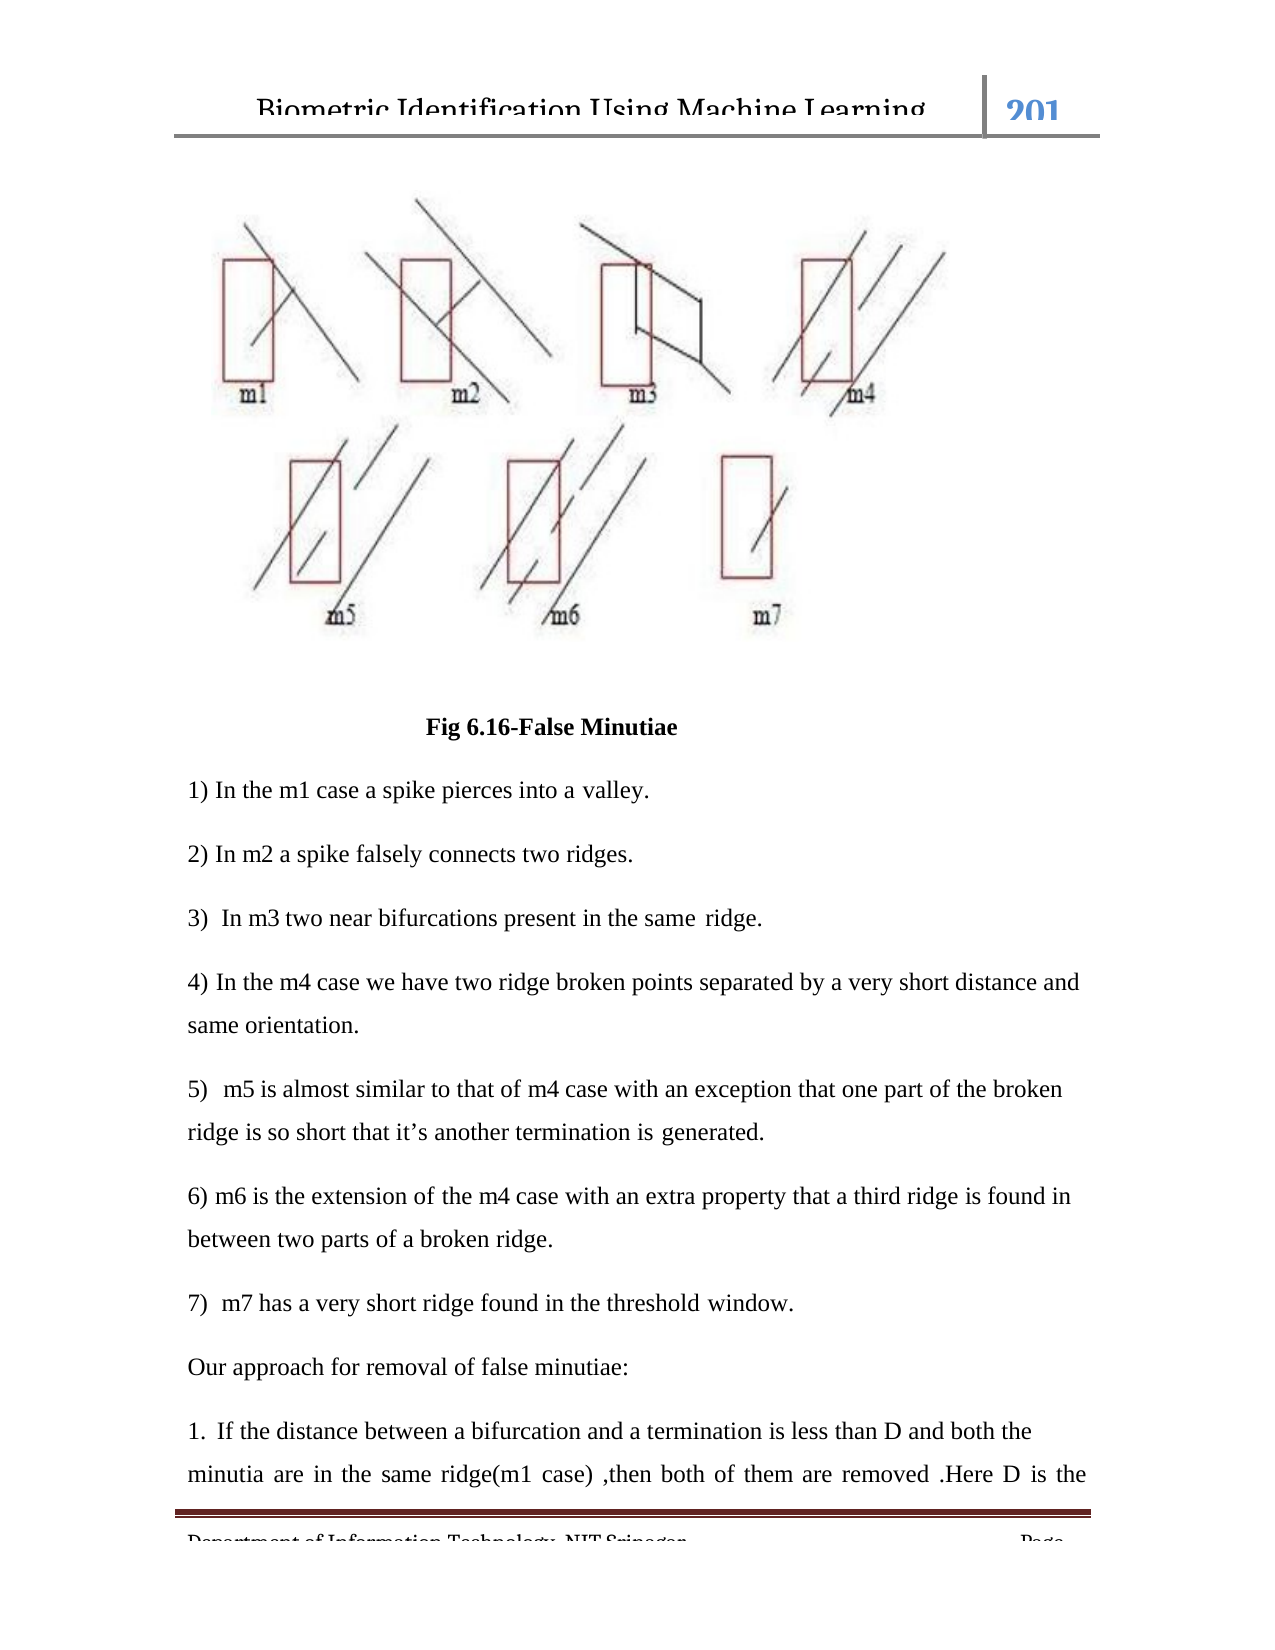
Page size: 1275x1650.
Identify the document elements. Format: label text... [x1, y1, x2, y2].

list m6 is the extension of the m4 case with an extra property that a third ridge is found in between two parts of a broken ridge. [187, 1181, 1087, 1253]
text Our approach for removal of false minutiae: [187, 1352, 1142, 1381]
list m7 has a very short ridge found in the threshold window. [187, 1288, 1142, 1317]
list In the m1 case a spike pierces into a valley. [187, 775, 1142, 804]
list In m3 two near bifurcations present in the same ridge. [187, 903, 1142, 932]
subtitle Fig 6.16-False Minutiae [426, 712, 1142, 741]
list If the distance between a bifurcation and a termination is less than D and both the minutia are in the same ridge(m1 case) ,then both of them are removed .Here D is the [187, 1416, 1088, 1488]
list m5 is almost similar to that of m4 case with an exception that one part of the broken ridge is so short that it’s another termination is generated. [187, 1074, 1089, 1146]
list In the m4 case we have two ridge broken points separated by a very short distance and same orientation. [187, 967, 1086, 1039]
picture [210, 190, 950, 642]
list In m2 a spike falsely connects two ridges. [187, 839, 1142, 868]
